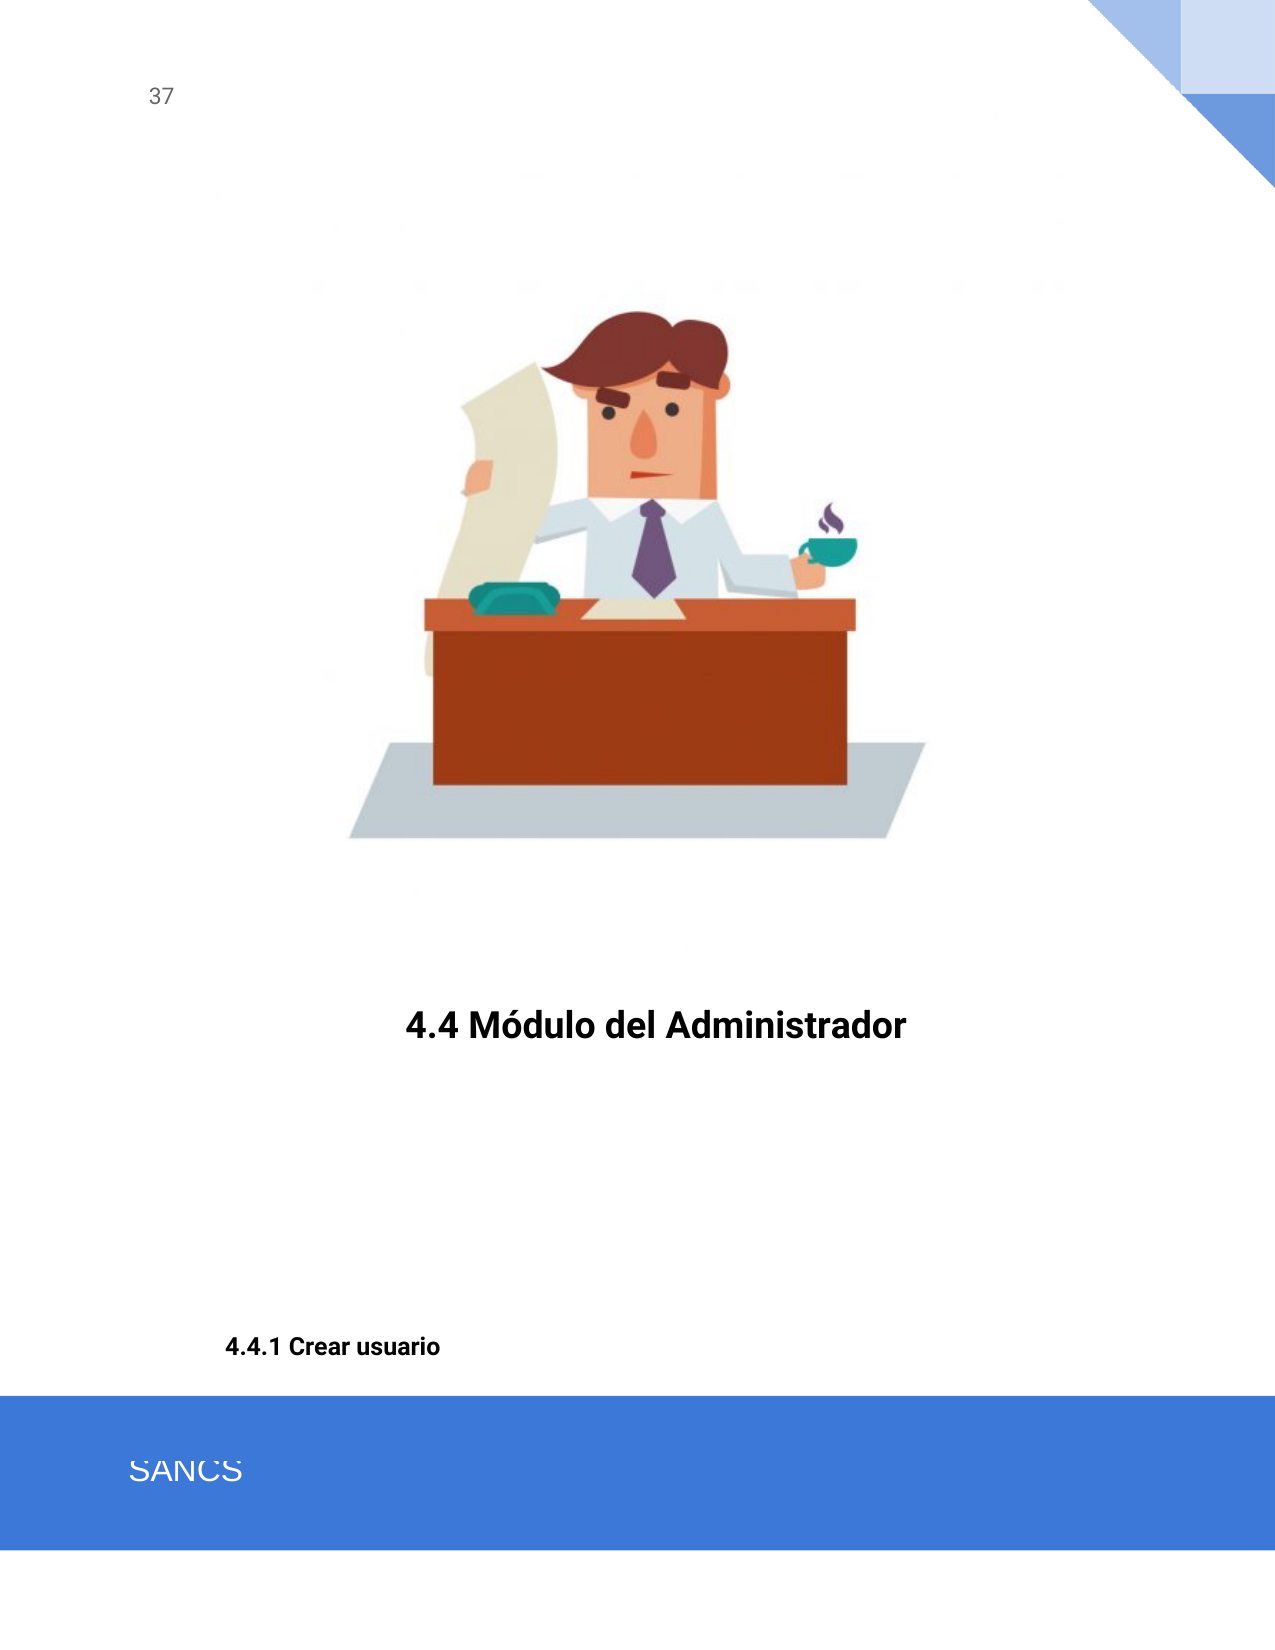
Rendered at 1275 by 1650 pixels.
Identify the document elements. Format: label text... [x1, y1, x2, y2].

subtitle 4.4.1 Crear usuario [225, 1332, 1125, 1361]
picture [209, 110, 1066, 967]
subtitle 4.4 Módulo del Administrador [187, 1004, 1125, 1048]
picture [1087, 0, 1275, 188]
